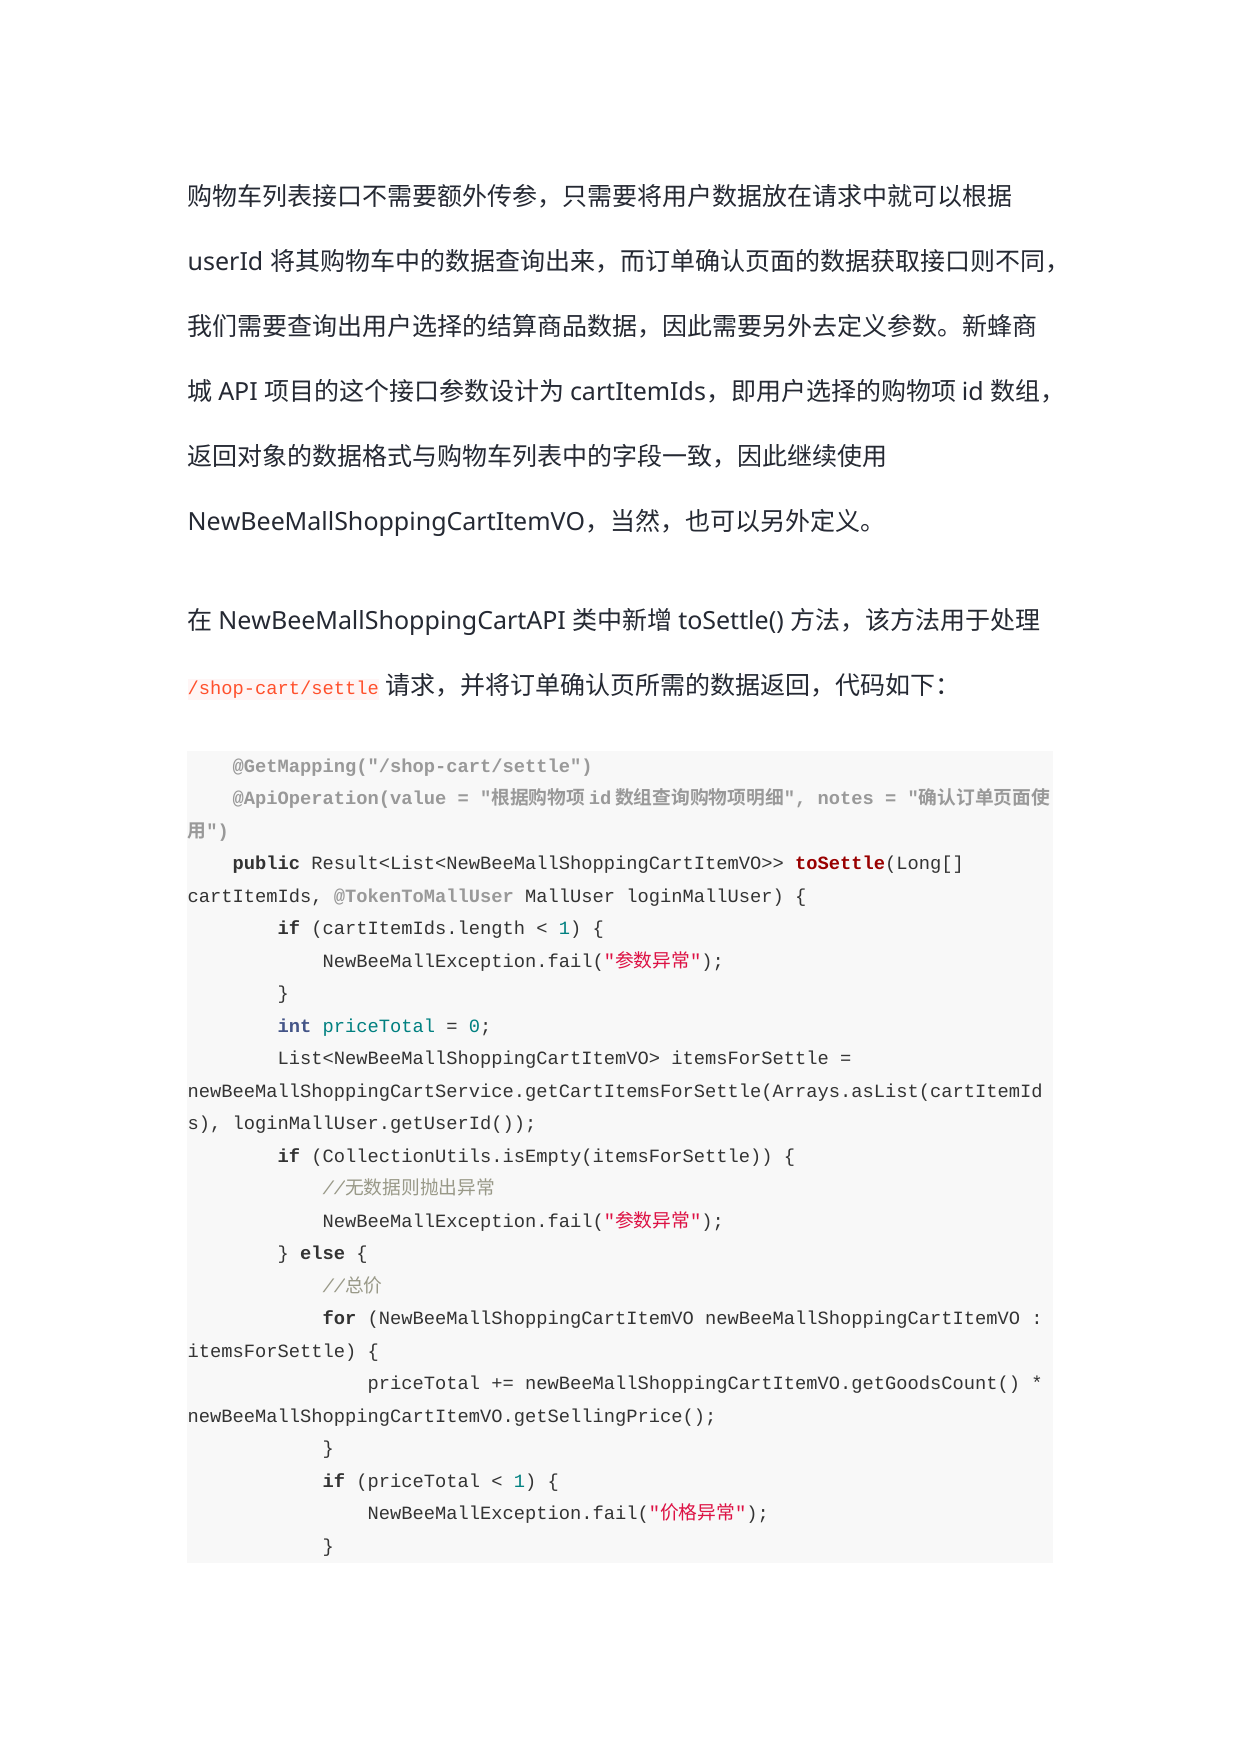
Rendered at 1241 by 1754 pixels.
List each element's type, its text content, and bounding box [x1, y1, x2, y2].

text @ApiOperation(value = "根据购物项id数组查询购物项明细", notes = "确认订单页面使用") [187, 783, 1053, 848]
text if (cartItemIds.length < 1) { [187, 913, 1053, 946]
text } [187, 1433, 1053, 1466]
text } [187, 978, 1053, 1011]
text @GetMapping("/shop-cart/settle") [187, 751, 1053, 783]
text //总价 [187, 1271, 1053, 1303]
text priceTotal += newBeeMallShoppingCartItemVO.getGoodsCount() * newBeeMallShoppingCartItemVO.getSellingPrice(); [187, 1368, 1053, 1433]
text NewBeeMallException.fail("参数异常"); [187, 946, 1053, 978]
text if (priceTotal < 1) { [187, 1466, 1053, 1498]
text NewBeeMallException.fail("参数异常"); [187, 1206, 1053, 1238]
text //无数据则抛出异常 [187, 1173, 1053, 1206]
text } [187, 1531, 1053, 1563]
text if (CollectionUtils.isEmpty(itemsForSettle)) { [187, 1141, 1053, 1173]
text public Result<List<NewBeeMallShoppingCartItemVO>> toSettle(Long[] cartItemIds, @TokenToMallUser MallUser loginMallUser) { [187, 848, 1053, 913]
text List<NewBeeMallShoppingCartItemVO> itemsForSettle = newBeeMallShoppingCartService.getCartItemsForSettle(Arrays.asList(cartItemIds), loginMallUser.getUserId()); [187, 1043, 1053, 1141]
text 购物车列表接口不需要额外传参，只需要将用户数据放在请求中就可以根据 userId 将其购物车中的数据查询出来，而订单确认页面的数据获取接口则不同，我们需要查询出用户选择的结算商品数据，因此需要另外去定义参数。新蜂商城 API 项目的这个接口参数设计为 cartItemIds，即用户选择的购物项 id 数组，返回对象的数据格式与购物车列表中的字段一致，因此继续使用 NewBeeMallShoppingCartItemVO，当然，也可以另外定义。 [187, 162, 1053, 552]
text } else { [187, 1238, 1053, 1271]
text int priceTotal = 0; [187, 1011, 1053, 1043]
text 在 NewBeeMallShoppingCartAPI 类中新增 toSettle() 方法，该方法用于处理 /shop-cart/settle 请求，并将订单确认页所需的数据返回，代码如下： [187, 586, 1053, 716]
text NewBeeMallException.fail("价格异常"); [187, 1498, 1053, 1531]
text for (NewBeeMallShoppingCartItemVO newBeeMallShoppingCartItemVO : itemsForSettle) { [187, 1303, 1053, 1368]
